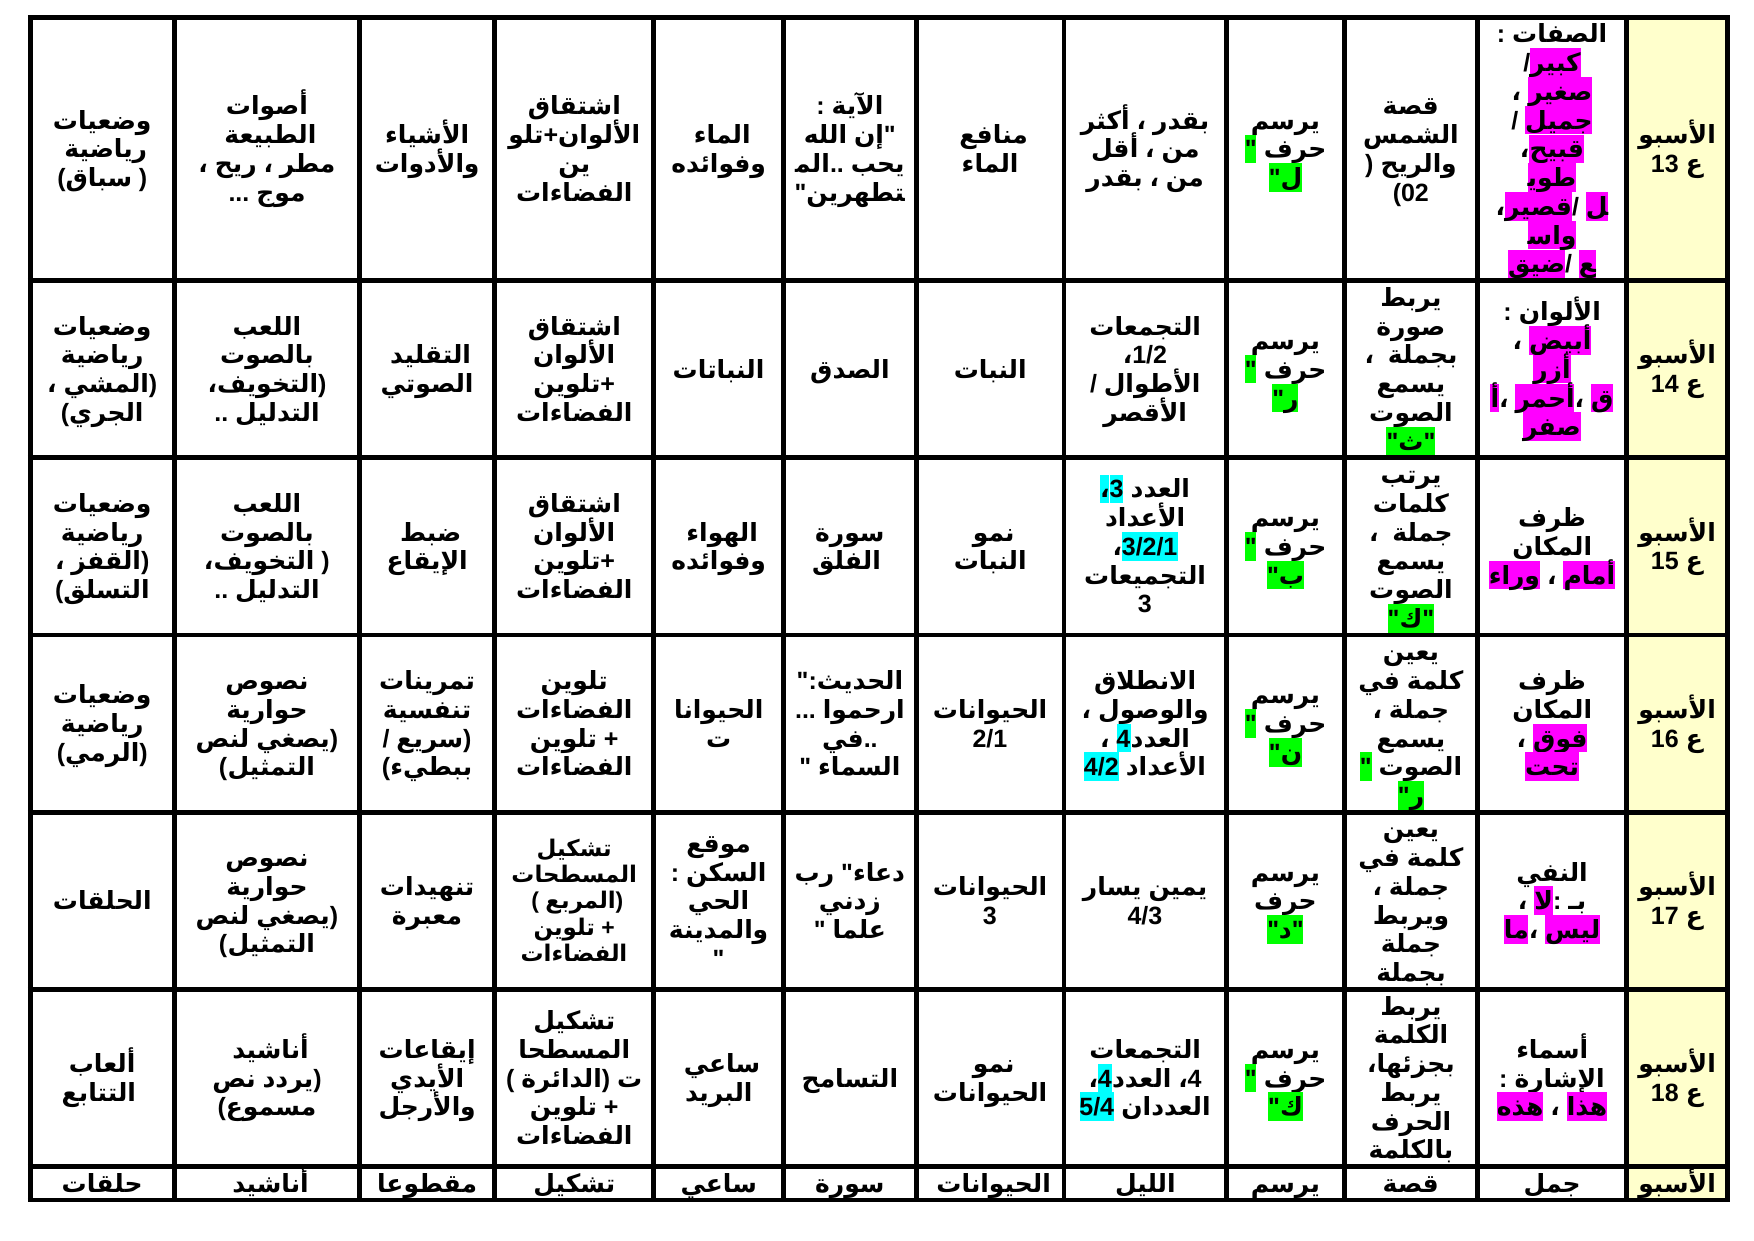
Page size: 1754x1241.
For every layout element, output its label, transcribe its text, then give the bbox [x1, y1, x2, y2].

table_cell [1066, 1169, 1224, 1198]
table_cell سورة الناس [786, 1169, 914, 1198]
table_cell وضعيات رياضية ( سباق) [33, 20, 172, 278]
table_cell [1480, 1169, 1624, 1198]
table_cell وضعيات رياضية (القفز ، التسلق) [33, 460, 172, 633]
table_cell نمو الحيوانات [919, 992, 1062, 1164]
table_cell وضعيات رياضية (الرمي) [33, 637, 172, 810]
table_cell قصة الدجاجة (02) [1347, 1169, 1475, 1198]
table_cell اشتقاق الألوان +تلوين الفضاءات [497, 460, 651, 633]
table_cell بقدر ، أكثر من ، أقل من ، بقدر [1066, 20, 1224, 278]
table_cell يرسم حرف " ر" [1229, 283, 1342, 455]
table_cell ألعاب التتابع [33, 992, 172, 1164]
table_cell التجمعات 4، العدد4، العددان 5/4 [1066, 992, 1224, 1164]
table_cell تنهيدات معبرة [362, 815, 492, 987]
table_cell تلوين الفضاءات + تلوين الفضاءات [497, 637, 651, 810]
table_cell تمرينات تنفسية (سريع / ببطيء) [362, 637, 492, 810]
table_cell يرسم حرف " ب" [1229, 460, 1342, 633]
table_cell ظرف المكان أمام ، وراء [1480, 460, 1624, 633]
table_cell الصدق [786, 283, 914, 455]
table_cell ضبط الإيقاع [362, 460, 492, 633]
table_cell الأسبوع 17 [1629, 815, 1725, 987]
table_cell تشكيل المسطحات (الدائرة ) + تلوين الفضاءات [497, 992, 651, 1164]
table_cell الحيوانات : 5/4 [919, 1169, 1062, 1198]
table_cell نصوص حوارية (يصغي لنص التمثيل) [177, 815, 357, 987]
table_cell يعين كلمة في جملة ، يسمع الصوت " ر" [1347, 637, 1475, 810]
table_cell أصوات الطبيعة مطر ، ريح ، موج ... [177, 20, 357, 278]
table_cell الأسبوع 14 [1629, 283, 1725, 455]
table_cell يرسم حرف " و" [1229, 1169, 1342, 1198]
table_cell الآية : "إن الله يحب ..المتطهرين" [786, 20, 914, 278]
table_cell الماء وفوائده [656, 20, 781, 278]
table_cell اشتقاق الألوان+تلوين الفضاءات [497, 20, 651, 278]
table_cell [656, 1169, 781, 1198]
table_cell الأسبوع 15 [1629, 460, 1725, 633]
table_cell الصفات : كبير/ صغير ، جميل / قبيح، طويل /قصير، واسع /ضيق [1480, 20, 1624, 278]
table_cell يربط الكلمة بجزئها، يربط الحرف بالكلمة [1347, 992, 1475, 1164]
table_cell النبات [919, 283, 1062, 455]
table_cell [497, 1169, 651, 1198]
table_cell يرسم حرف " ل" [1229, 20, 1342, 278]
table_cell الأسبوع 19 [1629, 1169, 1725, 1198]
table_cell يرسم حرف " ن" [1229, 637, 1342, 810]
table_cell الهواء وفوائده [656, 460, 781, 633]
table_cell سورة الفلق [786, 460, 914, 633]
table_cell الألوان : أبيض ، أزرق ،أحمر ،أصفر [1480, 283, 1624, 455]
table_cell اللعب بالصوت (التخويف، التدليل .. [177, 283, 357, 455]
table_cell الحديث:" ارحموا .....في السماء " [786, 637, 914, 810]
table_cell الحلقات [33, 815, 172, 987]
table_cell الحيوانات 3 [919, 815, 1062, 987]
table_cell مقطوعات موسيقية [362, 1169, 492, 1198]
table_cell الأسبوع 16 [1629, 637, 1725, 810]
table_cell الحيوانات [656, 637, 781, 810]
table_cell يرتب كلمات جملة ، يسمع الصوت "ك" [1347, 460, 1475, 633]
table_cell الأسبوع 18 [1629, 992, 1725, 1164]
table_cell العدد 3، الأعداد 3/2/1، التجميعات 3 [1066, 460, 1224, 633]
table_cell الانطلاق والوصول ، العدد4 ، الأعداد 4/2 [1066, 637, 1224, 810]
table_cell يعين كلمة في جملة ، ويربط جملة بجملة [1347, 815, 1475, 987]
table_cell يربط صورة بجملة ، يسمع الصوت "ث" [1347, 283, 1475, 455]
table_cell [177, 1169, 357, 1198]
table_cell يمين يسار 4/3 [1066, 815, 1224, 987]
table_cell يرسم حرف " ك" [1229, 992, 1342, 1164]
table_cell الأشياء والأدوات [362, 20, 492, 278]
table_cell الأسبوع 13 [1629, 20, 1725, 278]
table_cell دعاء" رب زدني علما " [786, 815, 914, 987]
table_cell نمو النبات [919, 460, 1062, 633]
table_cell التجمعات 1/2، الأطوال / الأقصر [1066, 283, 1224, 455]
table_cell يرسم حرف "د" [1229, 815, 1342, 987]
table_cell موقع السكن : الحي والمدينة " [656, 815, 781, 987]
table_cell النباتات [656, 283, 781, 455]
table_cell ظرف المكان فوق ، تحت [1480, 637, 1624, 810]
table_cell التقليد الصوتي [362, 283, 492, 455]
table_cell أسماء الإشارة : هذا ، هذه [1480, 992, 1624, 1164]
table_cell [33, 1169, 172, 1198]
table_cell النفي بـ :لا ، ليس ،ما [1480, 815, 1624, 987]
table_cell اللعب بالصوت ( التخويف، التدليل .. [177, 460, 357, 633]
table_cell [177, 992, 357, 1164]
table_cell وضعيات رياضية (المشي ، الجري) [33, 283, 172, 455]
table_cell قصة الشمس والريح (02) [1347, 20, 1475, 278]
table_cell نصوص حوارية (يصغي لنص التمثيل) [177, 637, 357, 810]
table_cell اشتقاق الألوان +تلوين الفضاءات [497, 283, 651, 455]
table_cell إيقاعات الأيدي والأرجل [362, 992, 492, 1164]
table_cell ساعي البريد [656, 992, 781, 1164]
table_cell تشكيل المسطحات (المربع ) + تلوين الفضاءات [497, 815, 651, 987]
table_cell منافع الماء [919, 20, 1062, 278]
table_cell التسامح [786, 992, 914, 1164]
table_cell الحيوانات 2/1 [919, 637, 1062, 810]
